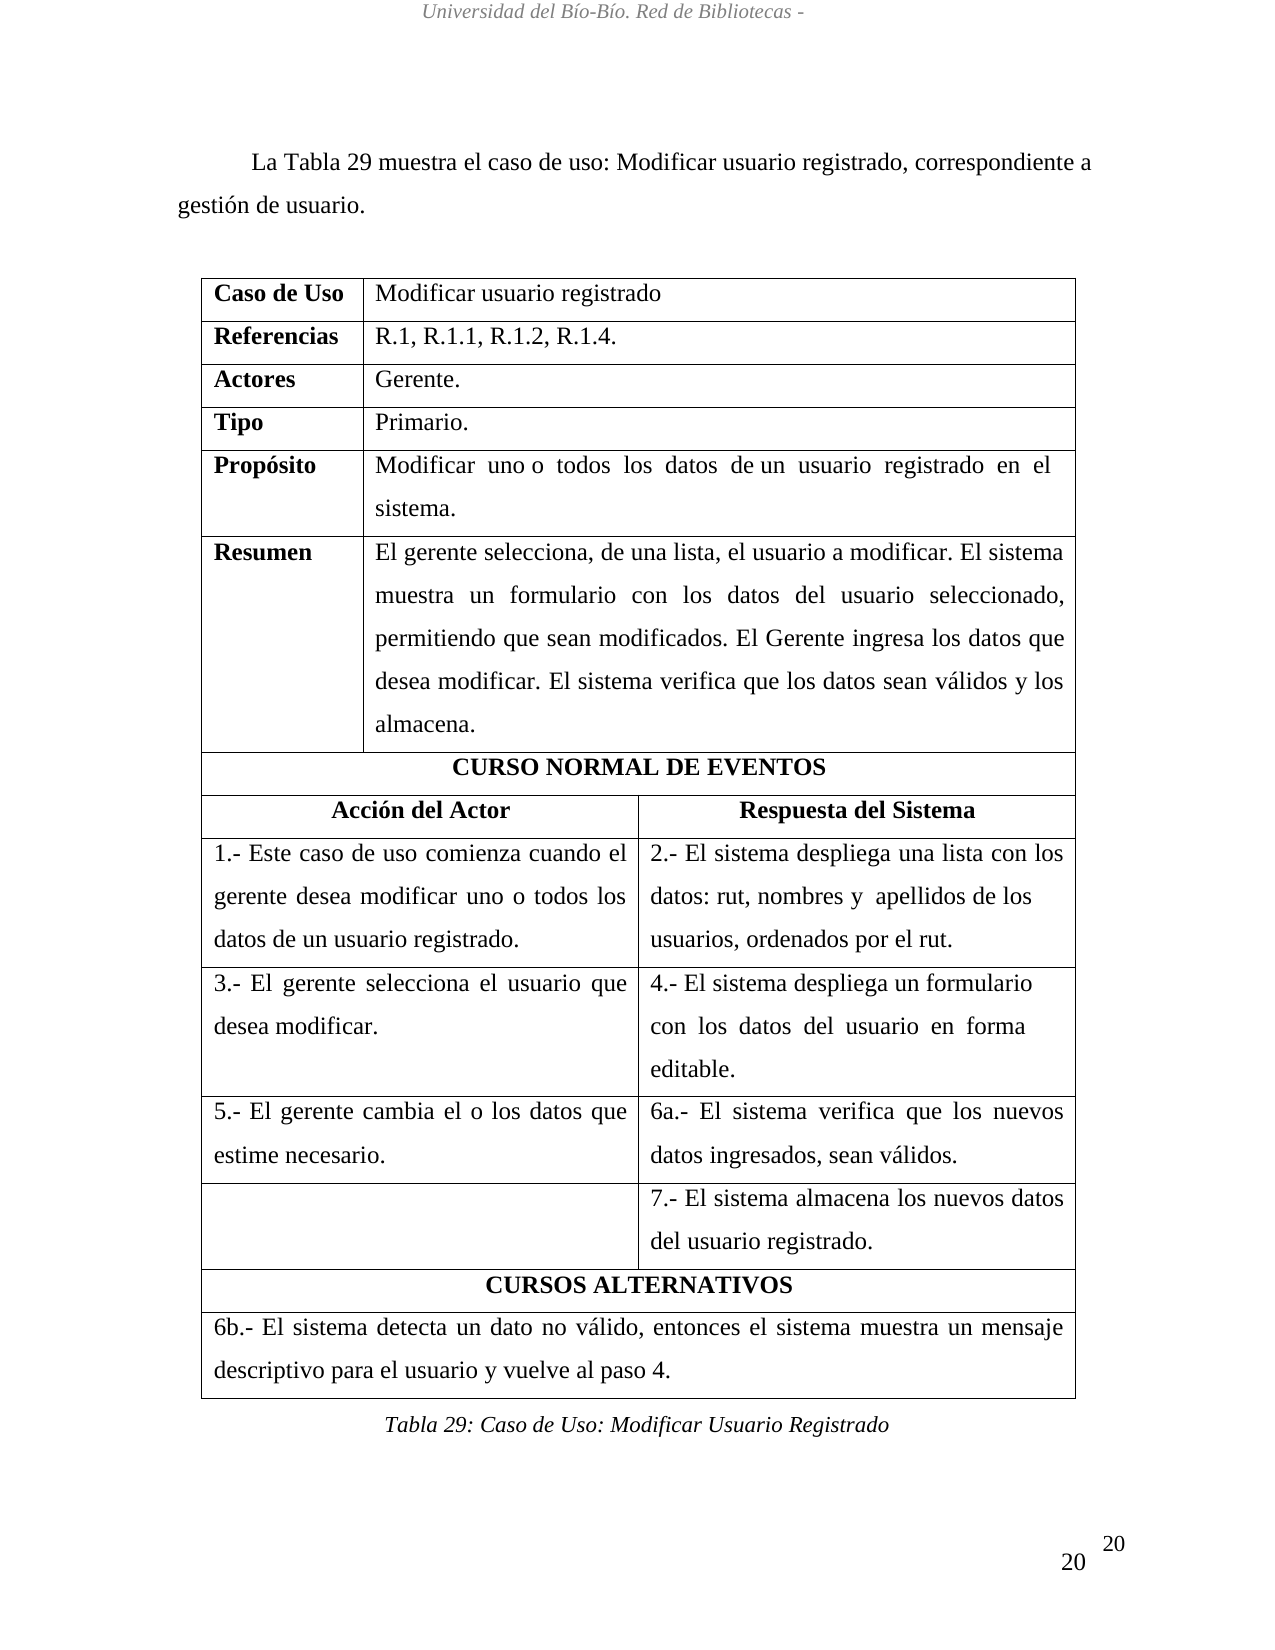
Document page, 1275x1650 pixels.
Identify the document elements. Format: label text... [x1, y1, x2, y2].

table_cell Gerente. [364, 365, 1075, 407]
table_header Caso de Uso [202, 279, 363, 321]
table_header Modificar usuario registrado [364, 279, 1075, 321]
table_cell 2.- El sistema despliega una lista con los datos: rut, nombres y apellidos de los usuarios, ordenados por el rut. [639, 839, 1075, 967]
table_cell [202, 1184, 638, 1269]
table_cell Resumen [202, 537, 363, 752]
table_cell Modificar uno o todos los datos de un usuario registrado en el sistema. [364, 451, 1075, 536]
table_cell CURSOS ALTERNATIVOS [202, 1270, 1075, 1312]
table_cell 5.- El gerente cambia el o los datos que estime necesario. [202, 1097, 638, 1182]
table_cell 3.- El gerente selecciona el usuario que desea modificar. [202, 968, 638, 1096]
table_cell Respuesta del Sistema [639, 796, 1075, 838]
table_cell Acción del Actor [202, 796, 638, 838]
table_cell 1.- Este caso de uso comienza cuando el gerente desea modificar uno o todos los datos de un usuario registrado. [202, 839, 638, 967]
table_cell 6a.- El sistema verifica que los nuevos datos ingresados, sean válidos. [639, 1097, 1075, 1182]
table_cell Tipo [202, 408, 363, 450]
table_cell 4.- El sistema despliega un formulario con los datos del usuario en forma editable. [639, 968, 1075, 1096]
table_cell Primario. [364, 408, 1075, 450]
table_cell Propósito [202, 451, 363, 536]
table_cell 6b.- El sistema detecta un dato no válido, entonces el sistema muestra un mensaje descriptivo para el usuario y vuelve al paso 4. [202, 1313, 1075, 1398]
table_cell Referencias [202, 322, 363, 364]
table_cell R.1, R.1.1, R.1.2, R.1.4. [364, 322, 1075, 364]
text Tabla 29: Caso de Uso: Modificar Usuario Registrado [224, 1411, 1051, 1437]
table_cell 7.- El sistema almacena los nuevos datos del usuario registrado. [639, 1184, 1075, 1269]
table_cell CURSO NORMAL DE EVENTOS [202, 753, 1075, 794]
table_cell Actores [202, 365, 363, 407]
table_cell El gerente selecciona, de una lista, el usuario a modificar. El sistema muestra un formulario con los datos del usuario seleccionado, permitiendo que sean modificados. El Gerente ingresa los datos que desea modificar. El sistema verifica que los datos sean válidos y los almacena. [364, 537, 1075, 752]
text La Tabla 29 muestra el caso de uso: Modificar usuario registrado, correspondiente a gestión de usuario. [177, 147, 1125, 219]
